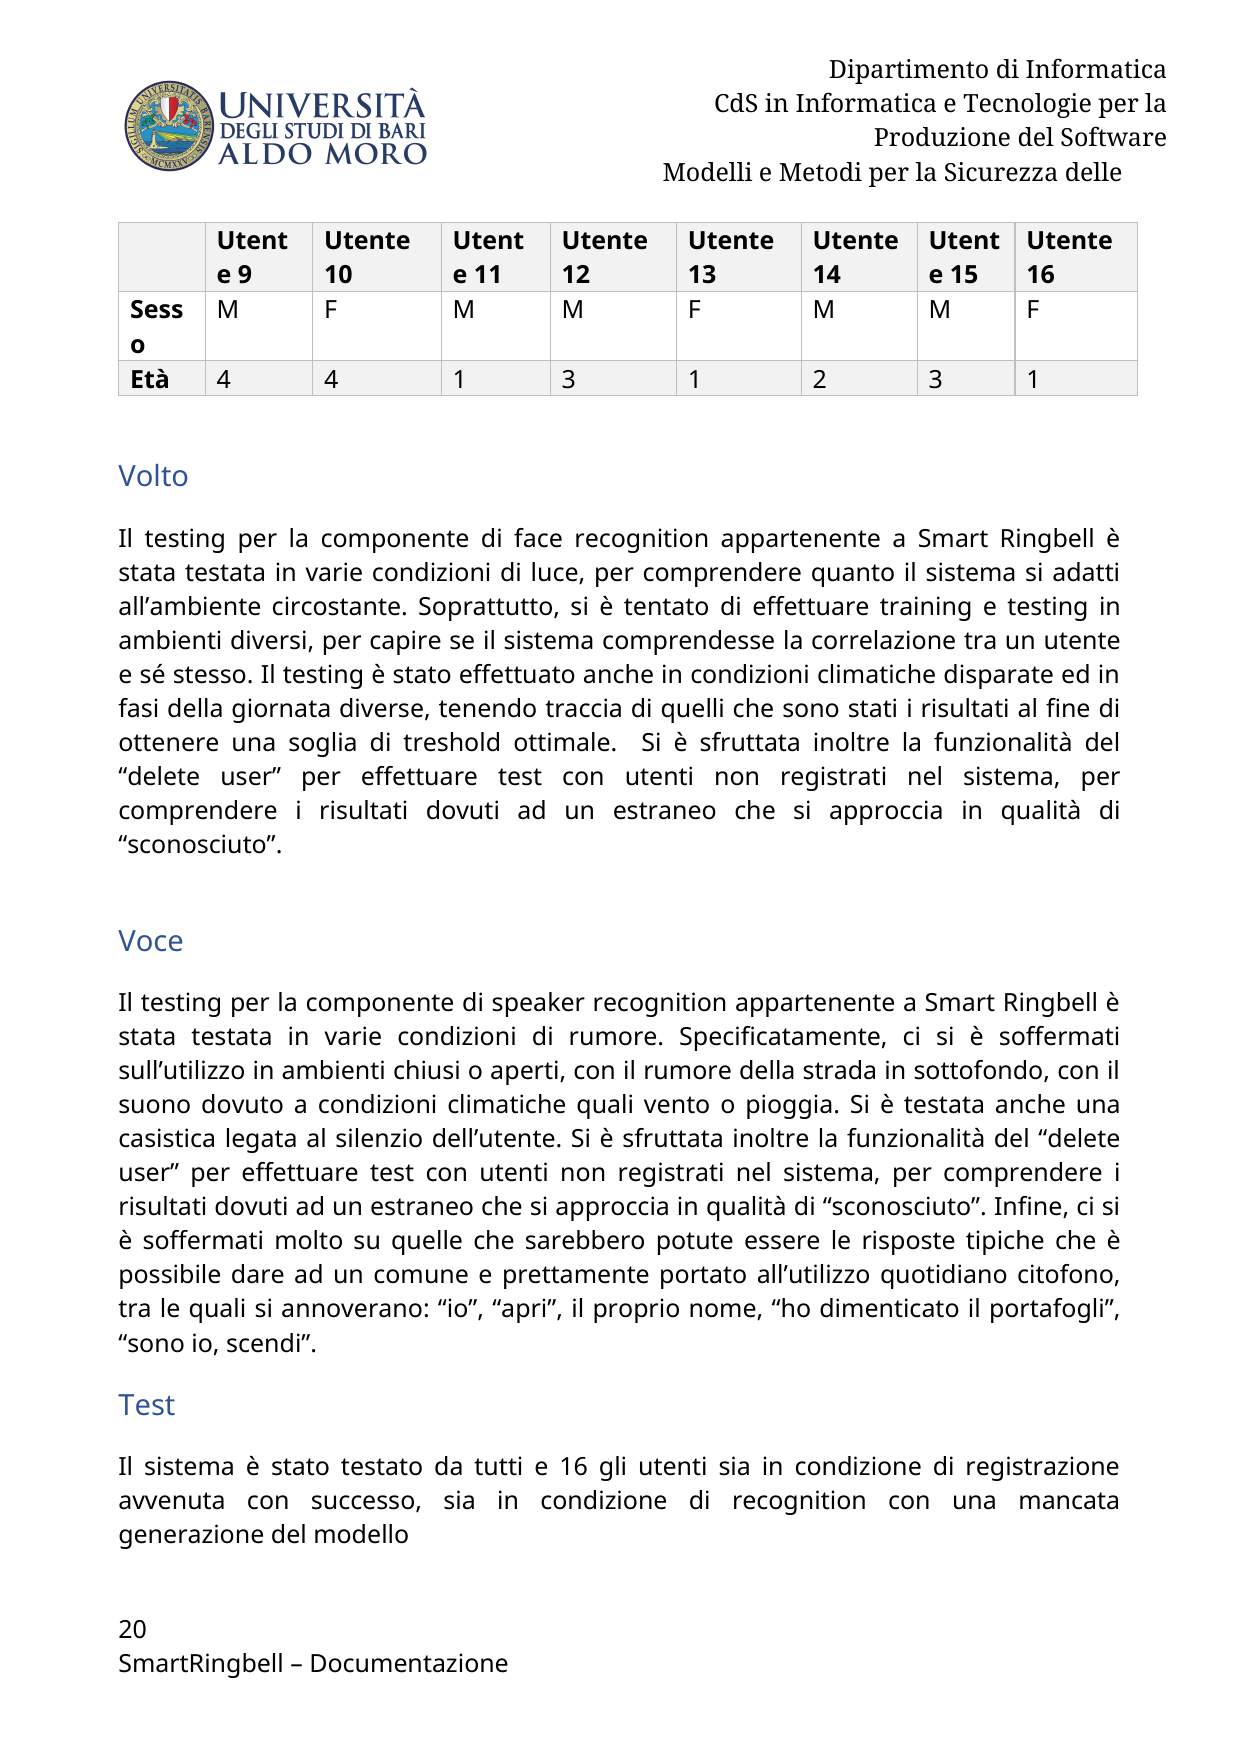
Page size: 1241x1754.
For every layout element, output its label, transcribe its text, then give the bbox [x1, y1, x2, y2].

table_cell Utente 10 [313, 223, 441, 291]
table_cell 3 [551, 361, 676, 395]
table_cell M [551, 292, 676, 360]
table_cell F [1016, 292, 1137, 360]
picture [118, 73, 433, 179]
table_cell F [677, 292, 801, 360]
table_cell Utente 15 [918, 223, 1014, 291]
table_cell [119, 223, 205, 291]
table_cell Età [119, 361, 205, 395]
table_cell 2 [802, 361, 917, 395]
table_cell M [442, 292, 550, 360]
subtitle Test [118, 1384, 1122, 1424]
table_cell Utente 13 [677, 223, 801, 291]
table_cell M [918, 292, 1014, 360]
table_cell M [206, 292, 312, 360]
table_cell Utente 14 [802, 223, 917, 291]
table_cell Utente 12 [551, 223, 676, 291]
table_cell F [313, 292, 441, 360]
text Il testing per la componente di speaker recognition appartenente a Smart Ringbell è stata testata in varie condizioni di rumore. Specificatamente, ci si è soffermati sull’utilizzo in ambienti chiusi o aperti, con il rumore della strada in sottofondo, con il suono dovuto a condizioni climatiche quali vento o pioggia. Si è testata anche una casistica legata al silenzio dell’utente. Si è sfruttata inoltre la funzionalità del “delete user” per effettuare test con utenti non registrati nel sistema, per comprendere i risultati dovuti ad un estraneo che si approccia in qualità di “sconosciuto”. Infine, ci si è soffermati molto su quelle che sarebbero potute essere le risposte tipiche che è possibile dare ad un comune e prettamente portato all’utilizzo quotidiano citofono, tra le quali si annoverano: “io”, “apri”, il proprio nome, “ho dimenticato il portafogli”, “sono io, scendi”. [118, 984, 1122, 1359]
table_cell M [802, 292, 917, 360]
table_cell Utente 11 [442, 223, 550, 291]
table_cell 4 [206, 361, 312, 395]
table_cell Utente 9 [206, 223, 312, 291]
text Il testing per la componente di face recognition appartenente a Smart Ringbell è stata testata in varie condizioni di luce, per comprendere quanto il sistema si adatti all’ambiente circostante. Soprattutto, si è tentato di effettuare training e testing in ambienti diversi, per capire se il sistema comprendesse la correlazione tra un utente e sé stesso. Il testing è stato effettuato anche in condizioni climatiche disparate ed in fasi della giornata diverse, tenendo traccia di quelli che sono stati i risultati al fine di ottenere una soglia di treshold ottimale. Si è sfruttata inoltre la funzionalità del “delete user” per effettuare test con utenti non registrati nel sistema, per comprendere i risultati dovuti ad un estraneo che si approccia in qualità di “sconosciuto”. [118, 520, 1122, 861]
table_cell 3 [918, 361, 1014, 395]
table_cell Utente 16 [1016, 223, 1137, 291]
subtitle Volto [118, 456, 1122, 495]
table_cell Sesso [119, 292, 205, 360]
subtitle Voce [118, 920, 1122, 959]
table_cell 1 [1016, 361, 1137, 395]
table_cell 1 [677, 361, 801, 395]
text Il sistema è stato testato da tutti e 16 gli utenti sia in condizione di registrazione avvenuta con successo, sia in condizione di recognition con una mancata generazione del modello [118, 1449, 1122, 1551]
table_cell 1 [442, 361, 550, 395]
table_cell 4 [313, 361, 441, 395]
